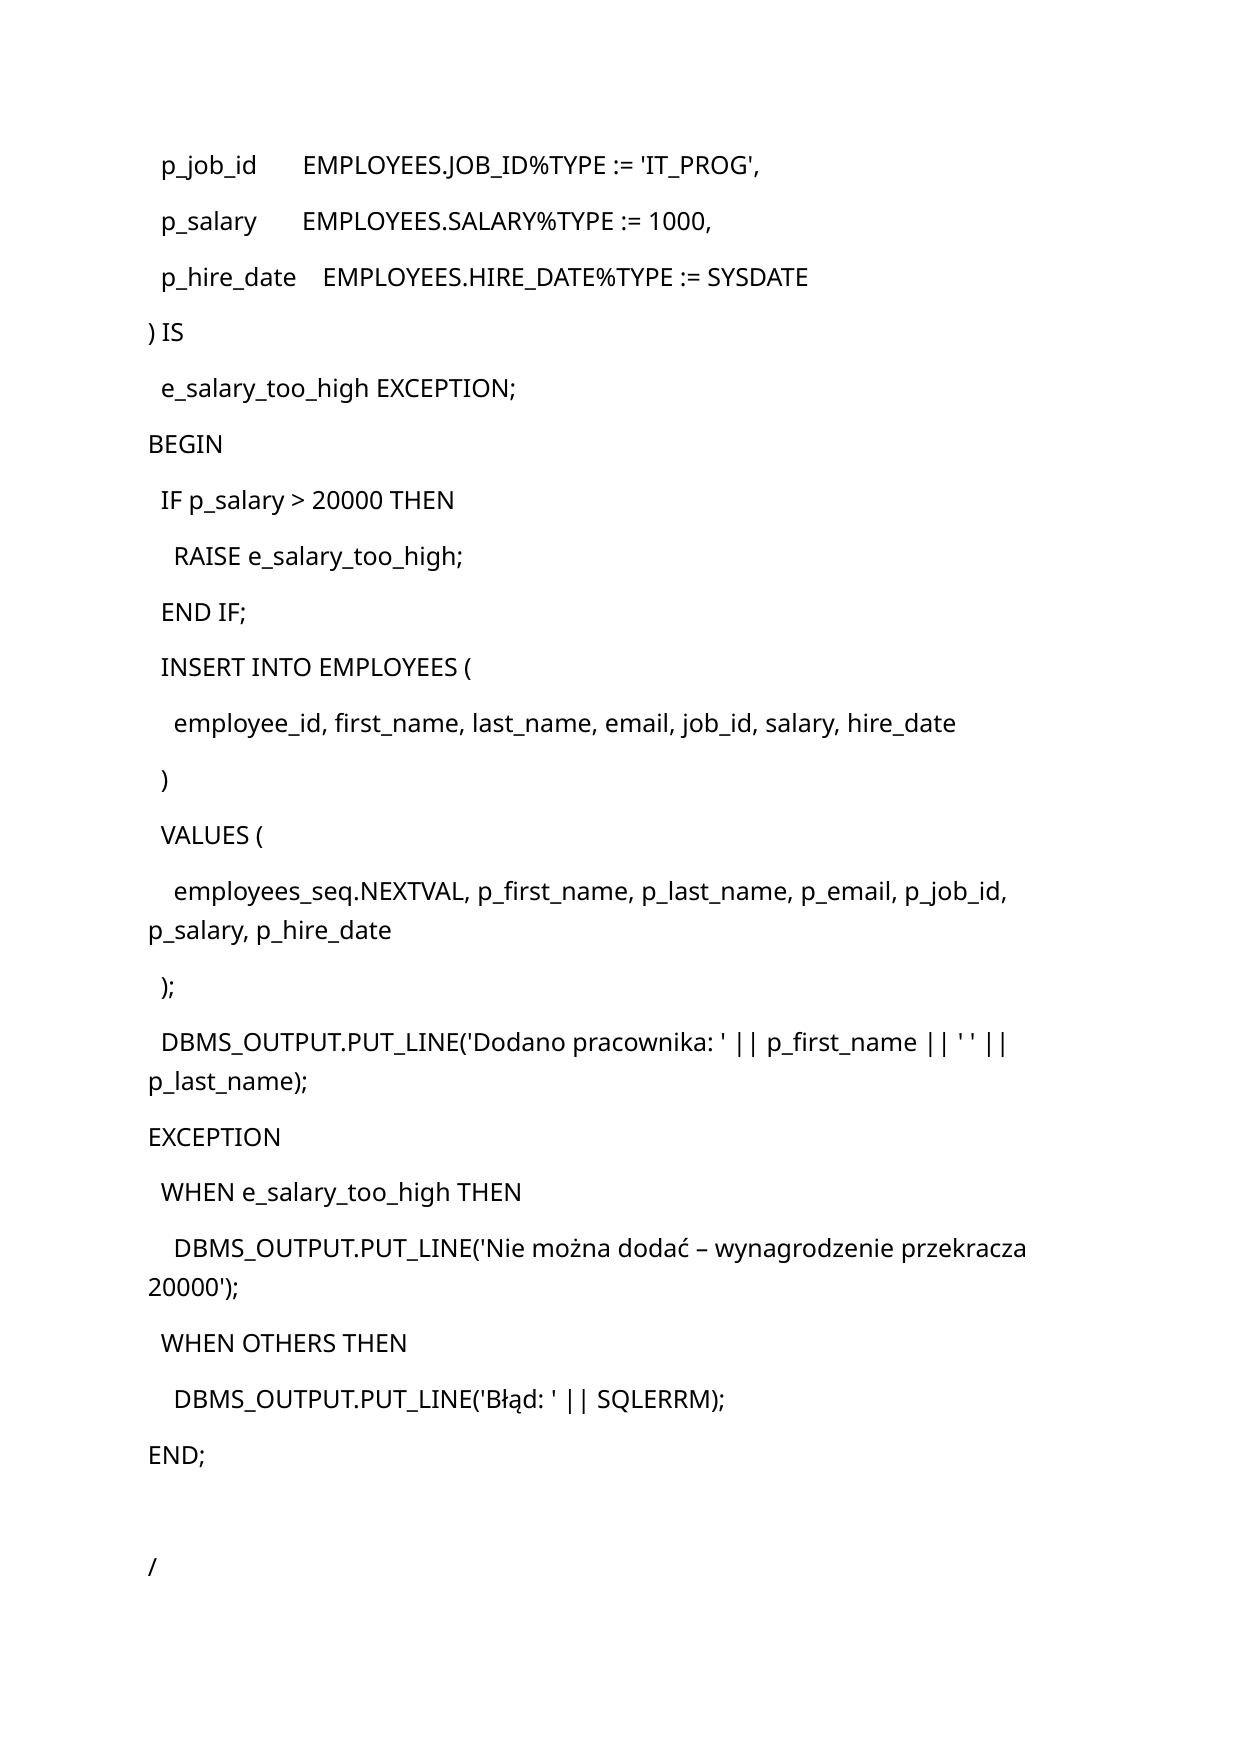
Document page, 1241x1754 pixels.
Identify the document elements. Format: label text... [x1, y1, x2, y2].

text DBMS_OUTPUT.PUT_LINE('Błąd: ' || SQLERRM); [148, 1382, 1093, 1416]
text ) IS [148, 315, 1093, 349]
text EXCEPTION [148, 1119, 1093, 1153]
text WHEN e_salary_too_high THEN [148, 1175, 1093, 1209]
text END; [148, 1438, 1093, 1472]
text END IF; [148, 594, 1093, 628]
text RAISE e_salary_too_high; [148, 538, 1093, 572]
text employees_seq.NEXTVAL, p_first_name, p_last_name, p_email, p_job_id, p_salary, p_hire_date [148, 873, 1093, 947]
text p_job_id EMPLOYEES.JOB_ID%TYPE := 'IT_PROG', [148, 148, 1093, 182]
text employee_id, first_name, last_name, email, job_id, salary, hire_date [148, 706, 1093, 740]
text ) [148, 762, 1093, 796]
text INSERT INTO EMPLOYEES ( [148, 650, 1093, 684]
text p_hire_date EMPLOYEES.HIRE_DATE%TYPE := SYSDATE [148, 259, 1093, 293]
text DBMS_OUTPUT.PUT_LINE('Dodano pracownika: ' || p_first_name || ' ' || p_last_name); [148, 1024, 1093, 1097]
text ); [148, 968, 1093, 1002]
text e_salary_too_high EXCEPTION; [148, 371, 1093, 405]
text VALUES ( [148, 818, 1093, 852]
text p_salary EMPLOYEES.SALARY%TYPE := 1000, [148, 203, 1093, 237]
text DBMS_OUTPUT.PUT_LINE('Nie można dodać – wynagrodzenie przekracza 20000'); [148, 1231, 1093, 1304]
text IF p_salary > 20000 THEN [148, 483, 1093, 517]
text WHEN OTHERS THEN [148, 1326, 1093, 1360]
text BEGIN [148, 427, 1093, 461]
text / [148, 1549, 1093, 1583]
